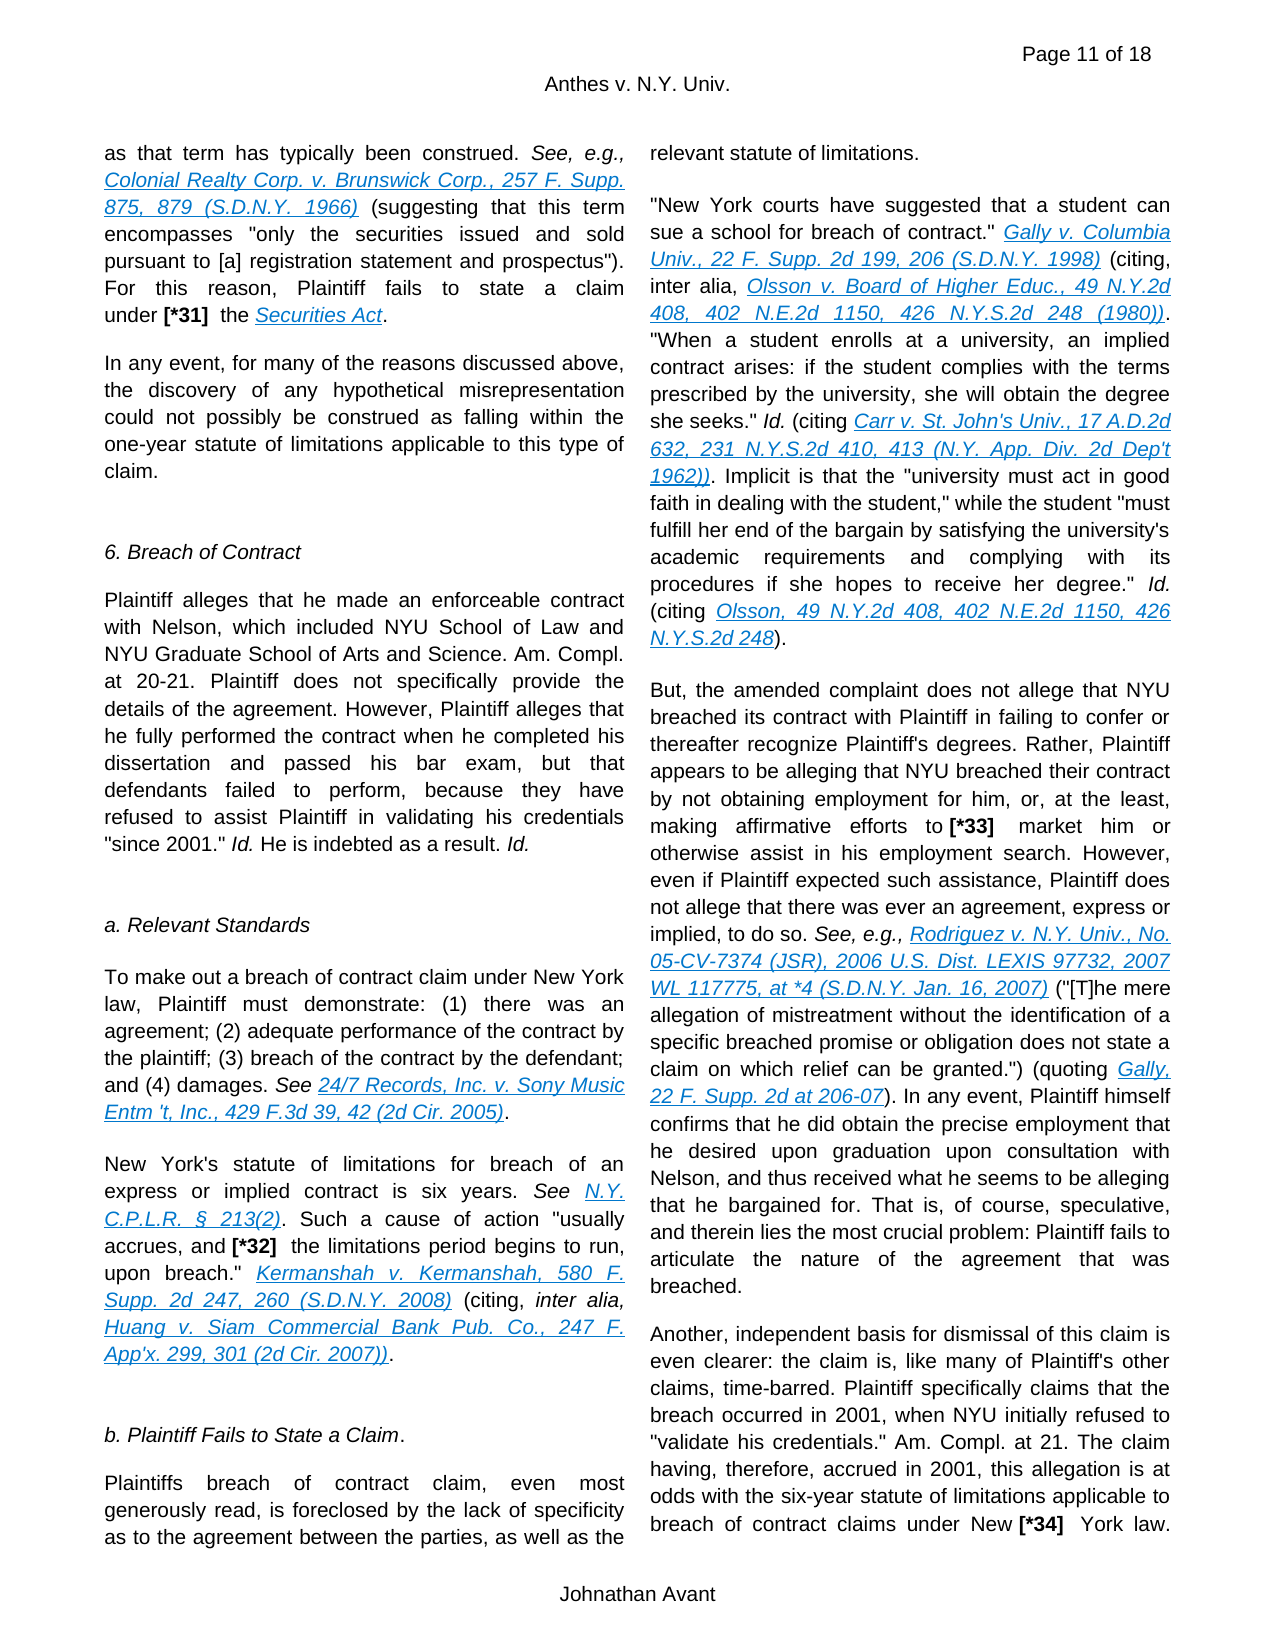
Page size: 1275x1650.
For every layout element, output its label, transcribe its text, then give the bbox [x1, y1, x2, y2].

text Plaintiffs breach of contract claim, even most generously read, is foreclosed by the lack of specificity as to the agreement between the parties, as well as the relevant statute of limitations. [650, 137, 1171, 164]
text a. Relevant Standards [104, 881, 625, 937]
text Plaintiff alleges that he made an enforceable contract with Nelson, which included NYU School of Law and NYU Graduate School of Arts and Science. Am. Compl. at 20-21. Plaintiff does not specifically provide the details of the agreement. However, Plaintiff alleges that he fully performed the contract when he completed his dissertation and passed his bar exam, but that defendants failed to perform, because they have refused to assist Plaintiff in validating his credentials "since 2001." Id. He is indebted as a result. Id. [104, 585, 625, 856]
text But, the amended complaint does not allege that NYU breached its contract with Plaintiff in failing to confer or thereafter recognize Plaintiff's degrees. Rather, Plaintiff appears to be alleging that NYU breached their contract by not obtaining employment for him, or, at the least, making affirmative efforts to [*33] market him or otherwise assist in his employment search. However, even if Plaintiff expected such assistance, Plaintiff does not allege that there was ever an agreement, express or implied, to do so. See, e.g., Rodriguez v. N.Y. Univ., No. 05-CV-7374 (JSR), 2006 U.S. Dist. LEXIS 97732, 2007 WL 117775, at *4 (S.D.N.Y. Jan. 16, 2007) ("[T]he mere allegation of mistreatment without the identification of a specific breached promise or obligation does not state a claim on which relief can be granted.") (quoting Gally, 22 F. Supp. 2d at 206-07). In any event, Plaintiff himself confirms that he did obtain the precise employment that he desired upon graduation upon consultation with Nelson, and thus received what he seems to be alleging that he bargained for. That is, of course, speculative, and therein lies the most crucial problem: Plaintiff fails to articulate the nature of the agreement that was breached. [650, 675, 1171, 1298]
text In any event, for many of the reasons discussed above, the discovery of any hypothetical misrepresentation could not possibly be construed as falling within the one-year statute of limitations applicable to this type of claim. [104, 348, 625, 483]
text To make out a breach of contract claim under New York law, Plaintiff must demonstrate: (1) there was an agreement; (2) adequate performance of the contract by the plaintiff; (3) breach of the contract by the defendant; and (4) damages. See 24/7 Records, Inc. v. Sony Music Entm 't, Inc., 429 F.3d 39, 42 (2d Cir. 2005). [104, 962, 625, 1124]
text b. Plaintiff Fails to State a Claim. [104, 1391, 625, 1447]
text 6. Breach of Contract [104, 508, 625, 564]
text "New York courts have suggested that a student can sue a school for breach of contract." Gally v. Columbia Univ., 22 F. Supp. 2d 199, 206 (S.D.N.Y. 1998) (citing, inter alia, Olsson v. Board of Higher Educ., 49 N.Y.2d 408, 402 N.E.2d 1150, 426 N.Y.S.2d 248 (1980)). "When a student enrolls at a university, an implied contract arises: if the student complies with the terms prescribed by the university, she will obtain the degree she seeks." Id. (citing Carr v. St. John's Univ., 17 A.D.2d 632, 231 N.Y.S.2d 410, 413 (N.Y. App. Div. 2d Dep't 1962)). Implicit is that the "university must act in good faith in dealing with the student," while the student "must fulfill her end of the bargain by satisfying the university's academic requirements and complying with its procedures if she hopes to receive her degree." Id. (citing Olsson, 49 N.Y.2d 408, 402 N.E.2d 1150, 426 N.Y.S.2d 248). [650, 458, 1171, 650]
text New York's statute of limitations for breach of an express or implied contract is six years. See N.Y. C.P.L.R. § 213(2). Such a cause of action "usually accrues, and [*32] the limitations period begins to run, upon breach." Kermanshah v. Kermanshah, 580 F. Supp. 2d 247, 260 (S.D.N.Y. 2008) (citing, inter alia, Huang v. Siam Commercial Bank Pub. Co., 247 F. App'x. 299, 301 (2d Cir. 2007)). [104, 1149, 625, 1336]
text Plaintiffs breach of contract claim, even most generously read, is foreclosed by the lack of specificity as to the agreement between the parties, as well as the relevant statute of limitations. [104, 1467, 625, 1549]
text "New York courts have suggested that a student can sue a school for breach of contract." Gally v. Columbia Univ., 22 F. Supp. 2d 199, 206 (S.D.N.Y. 1998) (citing, inter alia, Olsson v. Board of Higher Educ., 49 N.Y.2d 408, 402 N.E.2d 1150, 426 N.Y.S.2d 248 (1980)). "When a student enrolls at a university, an implied contract arises: if the student complies with the terms prescribed by the university, she will obtain the degree she seeks." Id. (citing Carr v. St. John's Univ., 17 A.D.2d 632, 231 N.Y.S.2d 410, 413 (N.Y. App. Div. 2d Dep't 1962)). Implicit is that the "university must act in good faith in dealing with the student," while the student "must fulfill her end of the bargain by satisfying the university's academic requirements and complying with its procedures if she hopes to receive her degree." Id. (citing Olsson, 49 N.Y.2d 408, 402 N.E.2d 1150, 426 N.Y.S.2d 248). [650, 189, 1171, 457]
